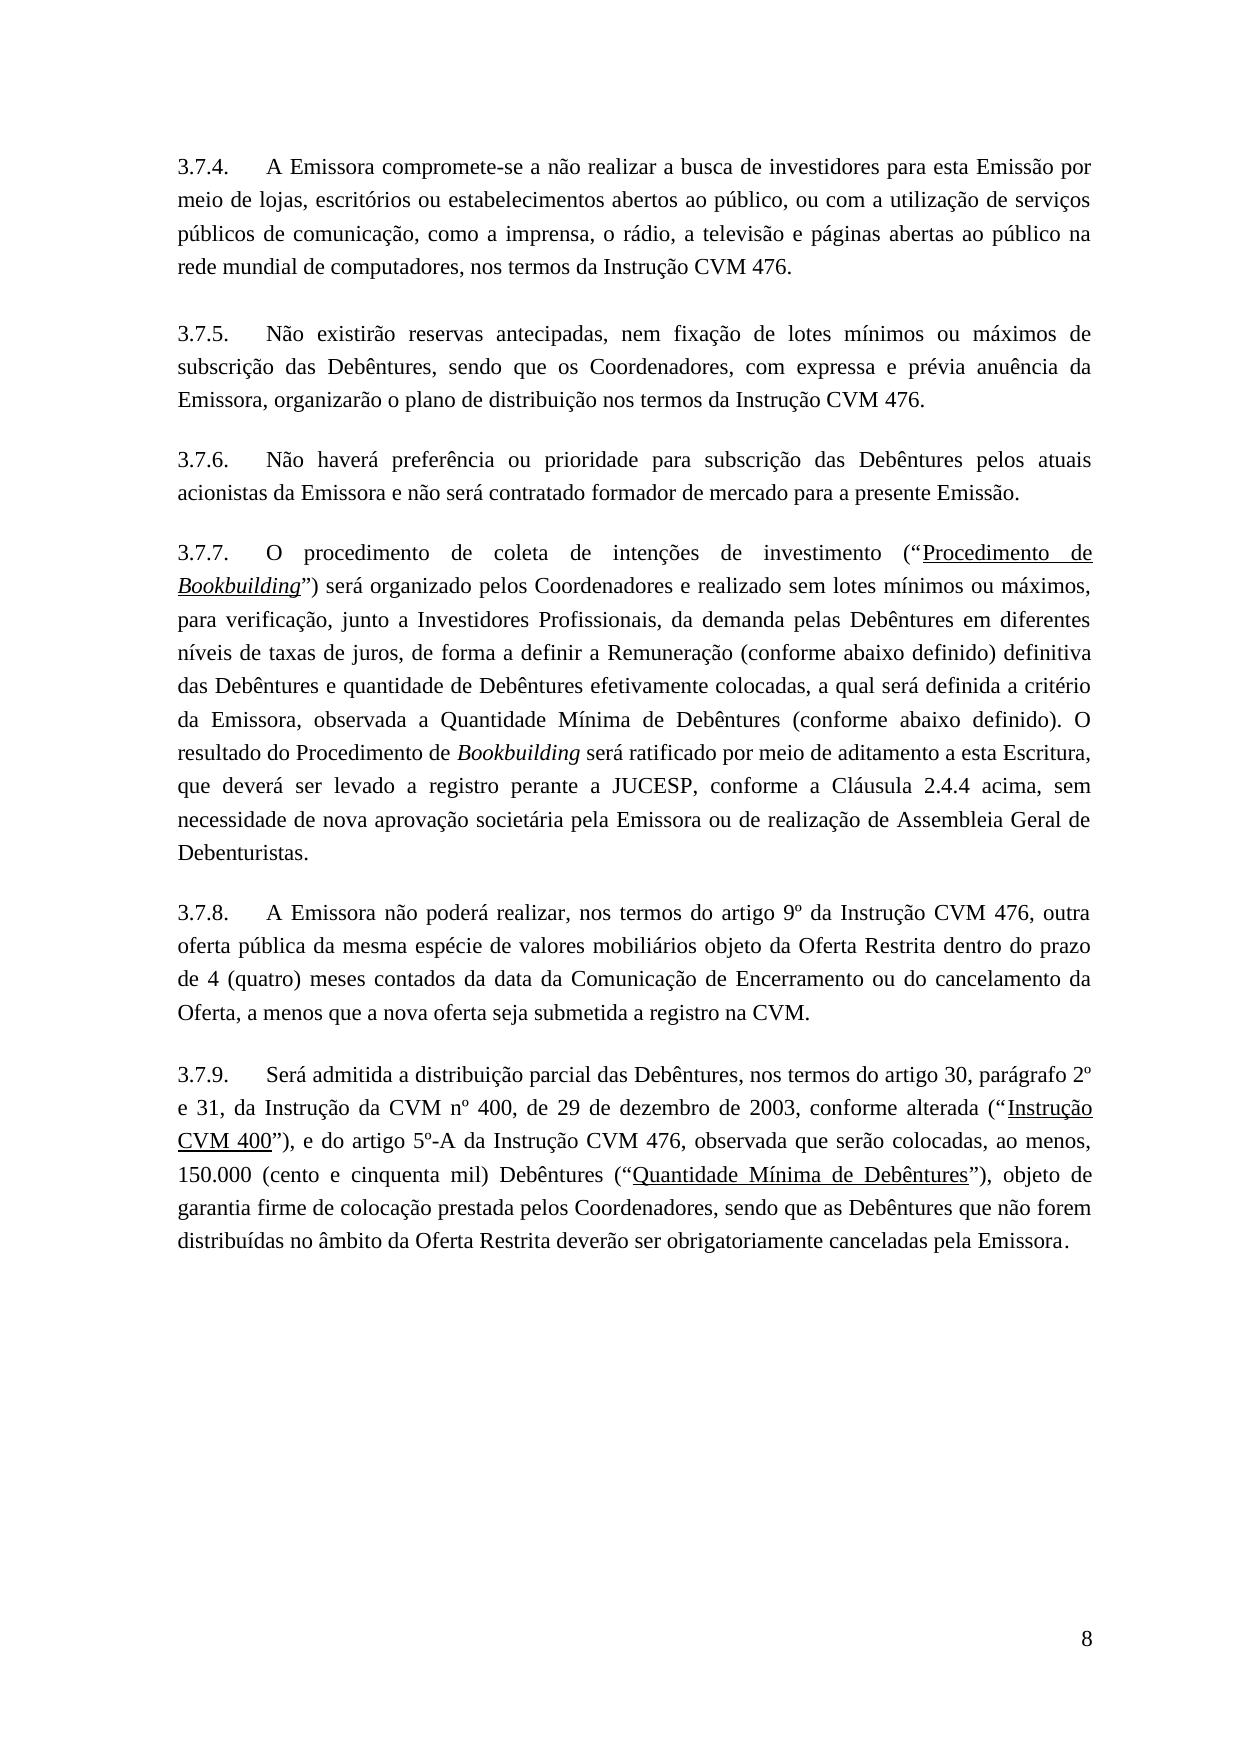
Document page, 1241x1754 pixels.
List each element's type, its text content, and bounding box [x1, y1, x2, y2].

text A Emissora compromete-se a não realizar a busca de investidores para esta Emissão por meio de lojas, escritórios ou estabelecimentos abertos ao público, ou com a utilização de serviços públicos de comunicação, como a imprensa, o rádio, a televisão e páginas abertas ao público na rede mundial de computadores, nos termos da Instrução CVM 476. [177, 148, 1092, 281]
text Não haverá preferência ou prioridade para subscrição das Debêntures pelos atuais acionistas da Emissora e não será contratado formador de mercado para a presente Emissão. [177, 441, 1092, 507]
text A Emissora não poderá realizar, nos termos do artigo 9º da Instrução CVM 476, outra oferta pública da mesma espécie de valores mobiliários objeto da Oferta Restrita dentro do prazo de 4 (quatro) meses contados da data da Comunicação de Encerramento ou do cancelamento da Oferta, a menos que a nova oferta seja submetida a registro na CVM. [177, 893, 1092, 1027]
text Não existirão reservas antecipadas, nem fixação de lotes mínimos ou máximos de subscrição das Debêntures, sendo que os Coordenadores, com expressa e prévia anuência da Emissora, organizarão o plano de distribuição nos termos da Instrução CVM 476. [177, 314, 1092, 414]
text O procedimento de coleta de intenções de investimento (“Procedimento de Bookbuilding”) será organizado pelos Coordenadores e realizado sem lotes mínimos ou máximos, para verificação, junto a Investidores Profissionais, da demanda pelas Debêntures em diferentes níveis de taxas de juros, de forma a definir a Remuneração (conforme abaixo definido) definitiva das Debêntures e quantidade de Debêntures efetivamente colocadas, a qual será definida a critério da Emissora, observada a Quantidade Mínima de Debêntures (conforme abaixo definido). O resultado do Procedimento de Bookbuilding será ratificado por meio de aditamento a esta Escritura, que deverá ser levado a registro perante a JUCESP, conforme a Cláusula 2.4.4 acima, sem necessidade de nova aprovação societária pela Emissora ou de realização de Assembleia Geral de Debenturistas. [177, 534, 1092, 867]
text Será admitida a distribuição parcial das Debêntures, nos termos do artigo 30, parágrafo 2º e 31, da Instrução da CVM nº 400, de 29 de dezembro de 2003, conforme alterada (“Instrução CVM 400”), e do artigo 5º-A da Instrução CVM 476, observada que serão colocadas, ao menos, 150.000 (cento e cinquenta mil) Debêntures (“Quantidade Mínima de Debêntures”), objeto de garantia firme de colocação prestada pelos Coordenadores, sendo que as Debêntures que não forem distribuídas no âmbito da Oferta Restrita deverão ser obrigatoriamente canceladas pela Emissora. [177, 1056, 1092, 1256]
